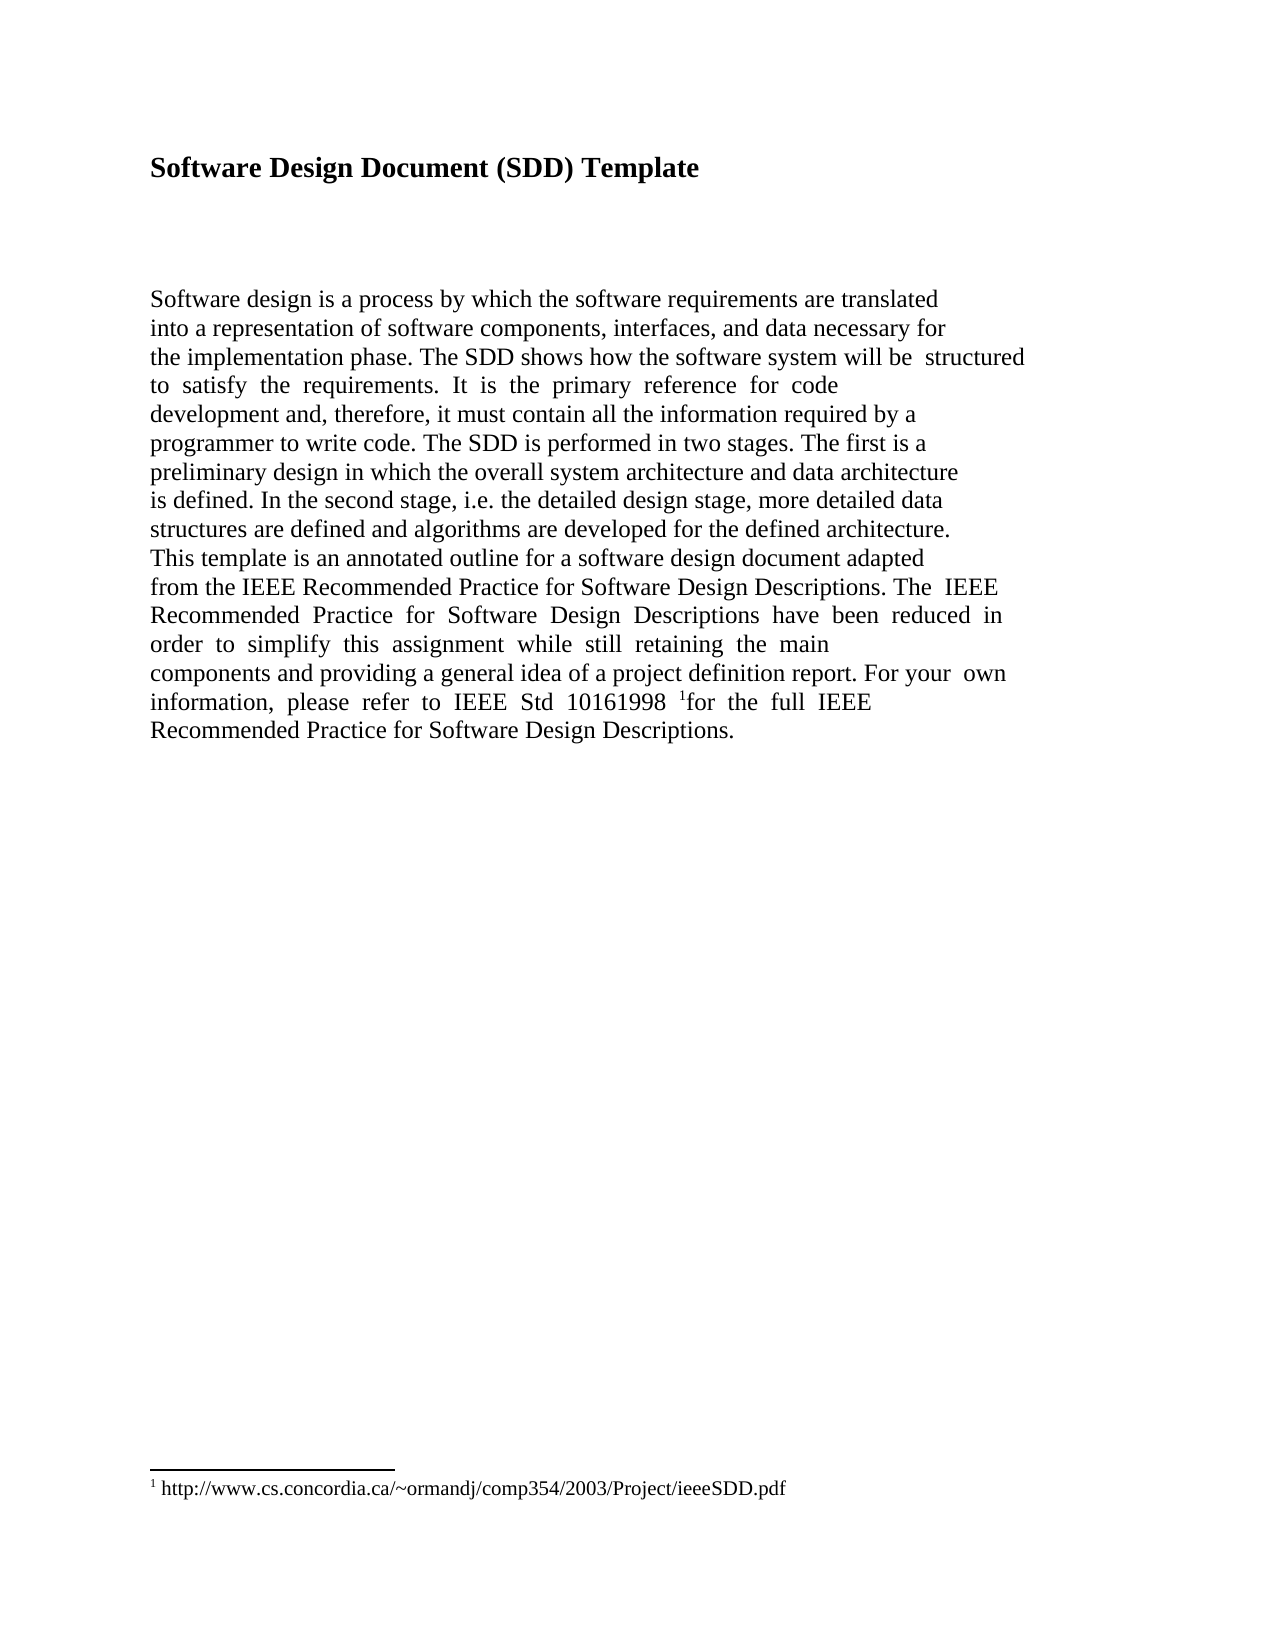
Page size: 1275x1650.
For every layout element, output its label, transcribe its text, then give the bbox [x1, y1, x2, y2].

text Software design is a process by which the software requirements are translated into a representation of software components, interfaces, and data necessary for the implementation phase. The SDD shows how the software system will be structured to satisfy the requirements. It is the primary reference for code development and, therefore, it must contain all the information required by a programmer to write code. The SDD is performed in two stages. The first is a preliminary design in which the overall system architecture and data architecture is defined. In the second stage, i.e. the detailed design stage, more detailed data structures are defined and algorithms are developed for the defined architecture. [150, 284, 1050, 543]
text This template is an annotated outline for a software design document adapted from the IEEE Recommended Practice for Software Design Descriptions. The IEEE Recommended Practice for Software Design Descriptions have been reduced in order to simplify this assignment while still retaining the main components and providing a general idea of a project definition report. For your own information, please refer to IEEE Std 1016­1998 for the full IEEE Recommended Practice for Software Design Descriptions. [150, 543, 1050, 744]
text Software Design Document (SDD) Template [150, 150, 1050, 183]
